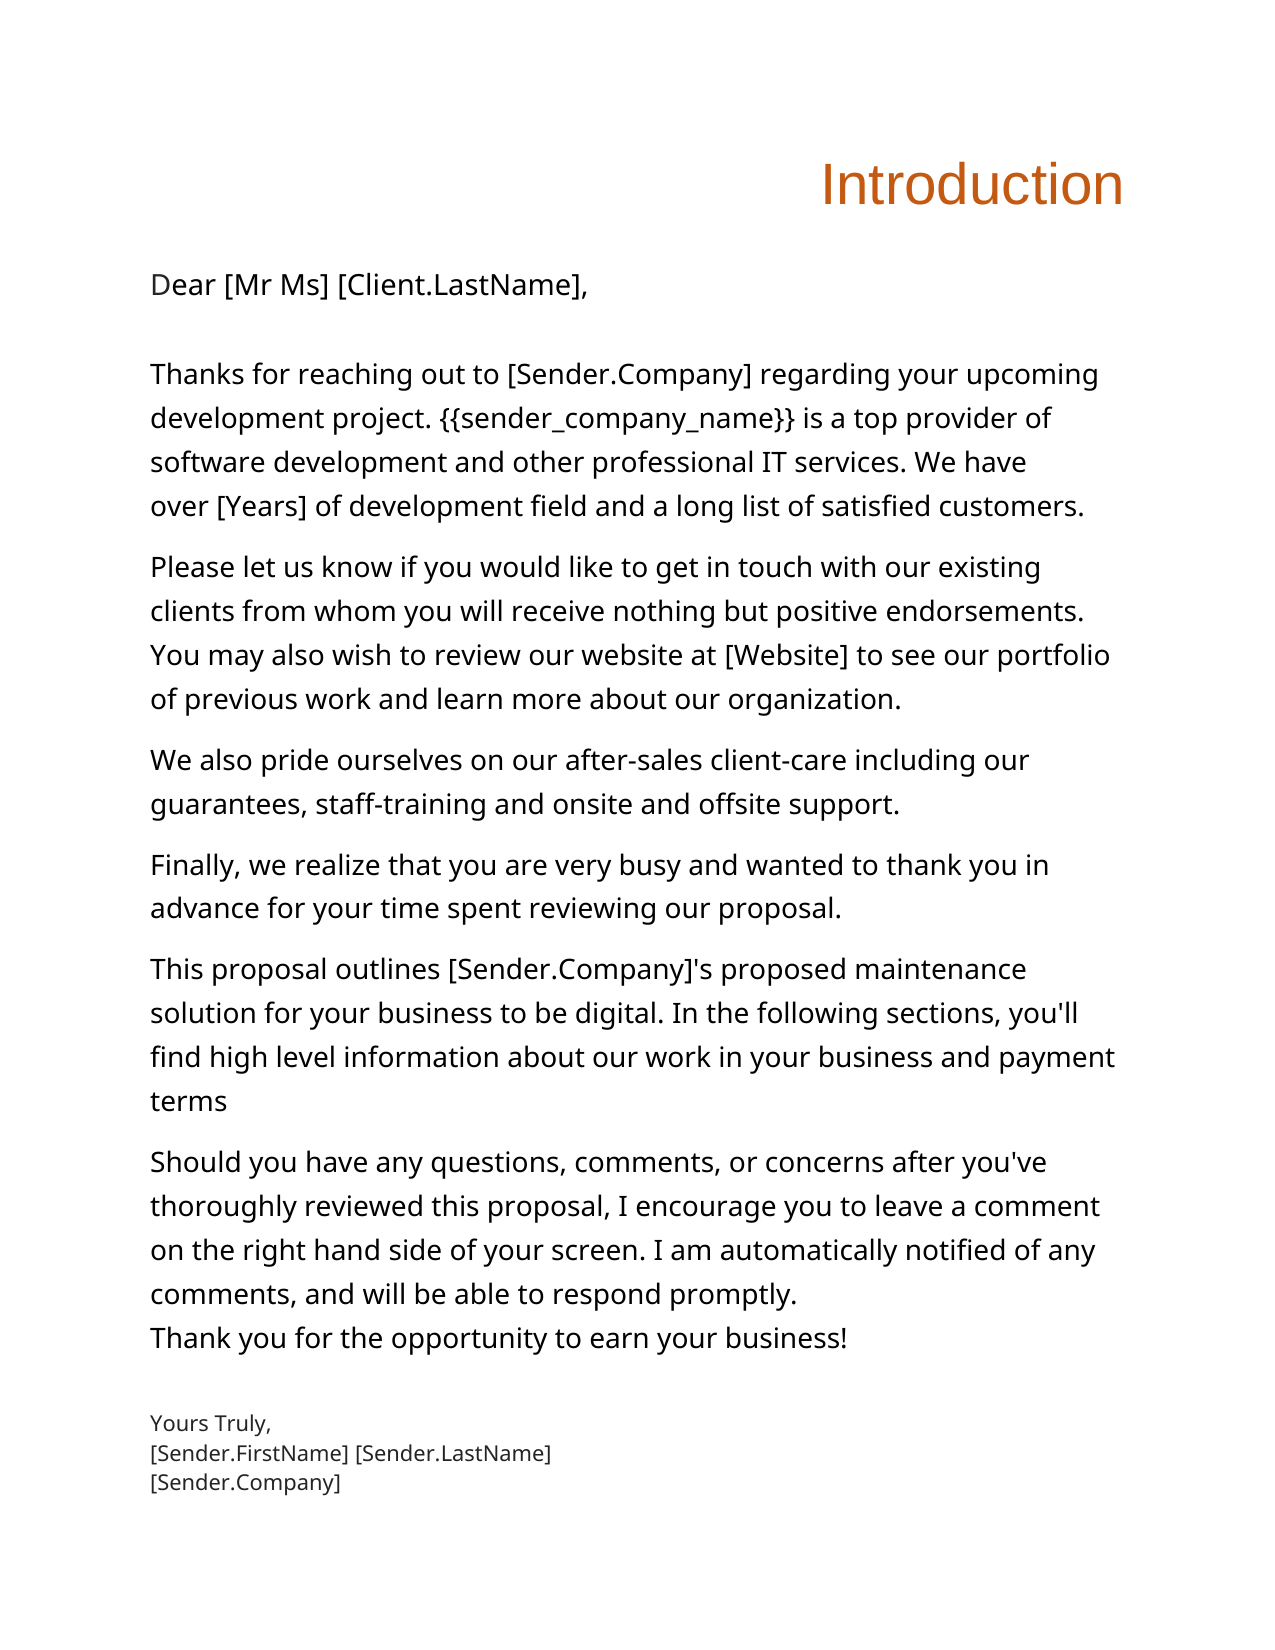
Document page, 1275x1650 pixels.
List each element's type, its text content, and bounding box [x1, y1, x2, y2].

text Should you have any questions, comments, or concerns after you've thoroughly reviewed this proposal, I encourage you to leave a comment on the right hand side of your screen. I am automatically notified of any comments, and will be able to respond promptly. Thank you for the opportunity to earn your business! [150, 1142, 1125, 1357]
text Yours Truly, [Sender.FirstName] [Sender.LastName] [Sender.Company] [150, 1408, 1125, 1497]
text Please let us know if you would like to get in touch with our existing clients from whom you will receive nothing but positive endorsements. You may also wish to review our website at [Website] to see our portfolio of previous work and learn more about our organization. [150, 547, 1125, 718]
subtitle Introduction [150, 150, 1125, 217]
text We also pride ourselves on our after-sales client-care including our guarantees, staff-training and onsite and offsite support. [150, 740, 1125, 822]
text This proposal outlines [Sender.Company]'s proposed maintenance solution for your business to be digital. In the following sections, you'll find high level information about our work in your business and payment terms [150, 949, 1125, 1120]
subtitle Dear [Mr Ms] [Client.LastName], [150, 264, 1125, 304]
text Finally, we realize that you are very busy and wanted to thank you in advance for your time spent reviewing our proposal. [150, 845, 1125, 927]
text Thanks for reaching out to [Sender.Company] regarding your upcoming development project. {{sender_company_name}} is a top provider of software development and other professional IT services. We have over [Years] of development field and a long list of satisfied customers. [150, 354, 1125, 525]
